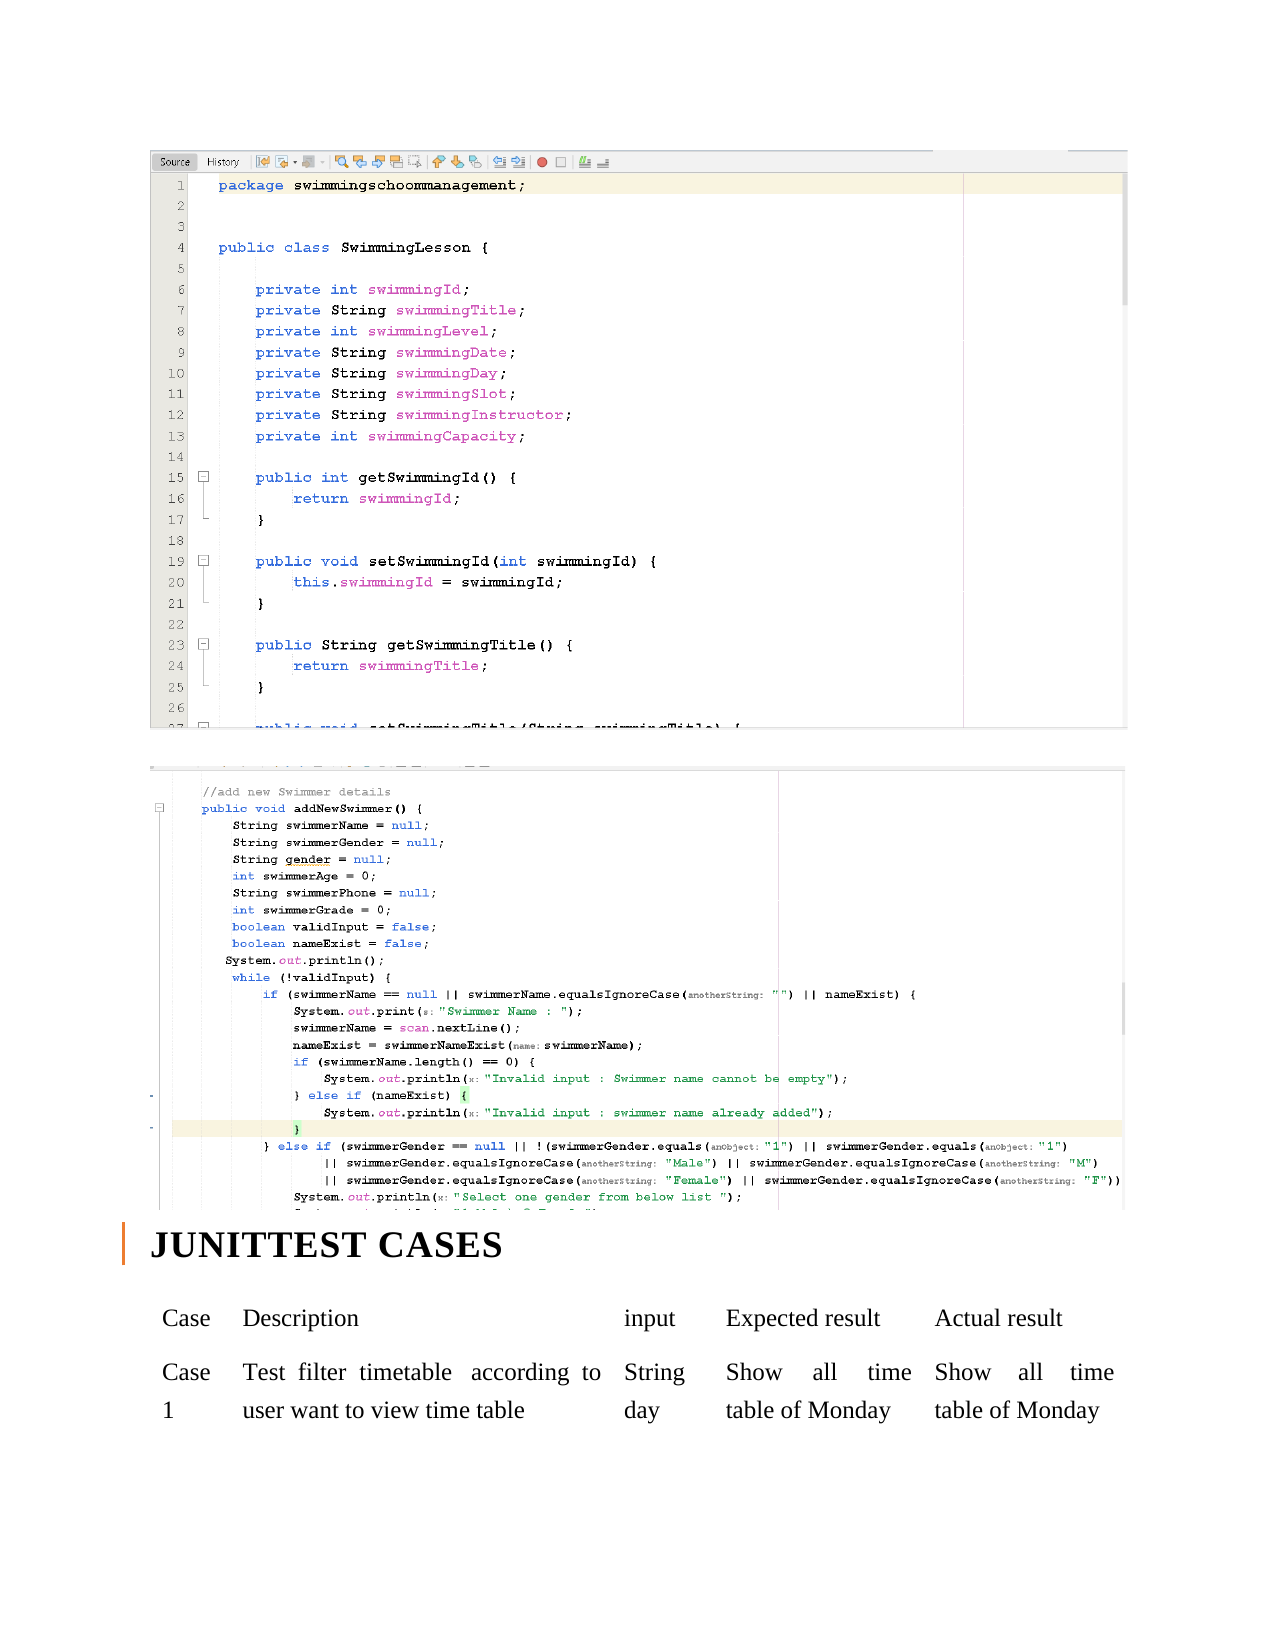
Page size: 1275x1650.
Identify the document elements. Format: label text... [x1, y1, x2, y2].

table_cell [232, 1358, 612, 1448]
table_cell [715, 1358, 923, 1448]
table_header input [613, 1304, 714, 1356]
table_header Case [151, 1304, 231, 1356]
picture [150, 150, 1128, 730]
table_cell Case 1 [151, 1358, 231, 1448]
subtitle JunitTest Cases [125, 1222, 1125, 1265]
table_cell String day [613, 1358, 714, 1448]
table_header Description [232, 1304, 612, 1356]
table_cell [924, 1358, 1125, 1448]
table_header Actual result [924, 1304, 1125, 1356]
table_header Expected result [715, 1304, 923, 1356]
picture [150, 766, 1125, 1210]
